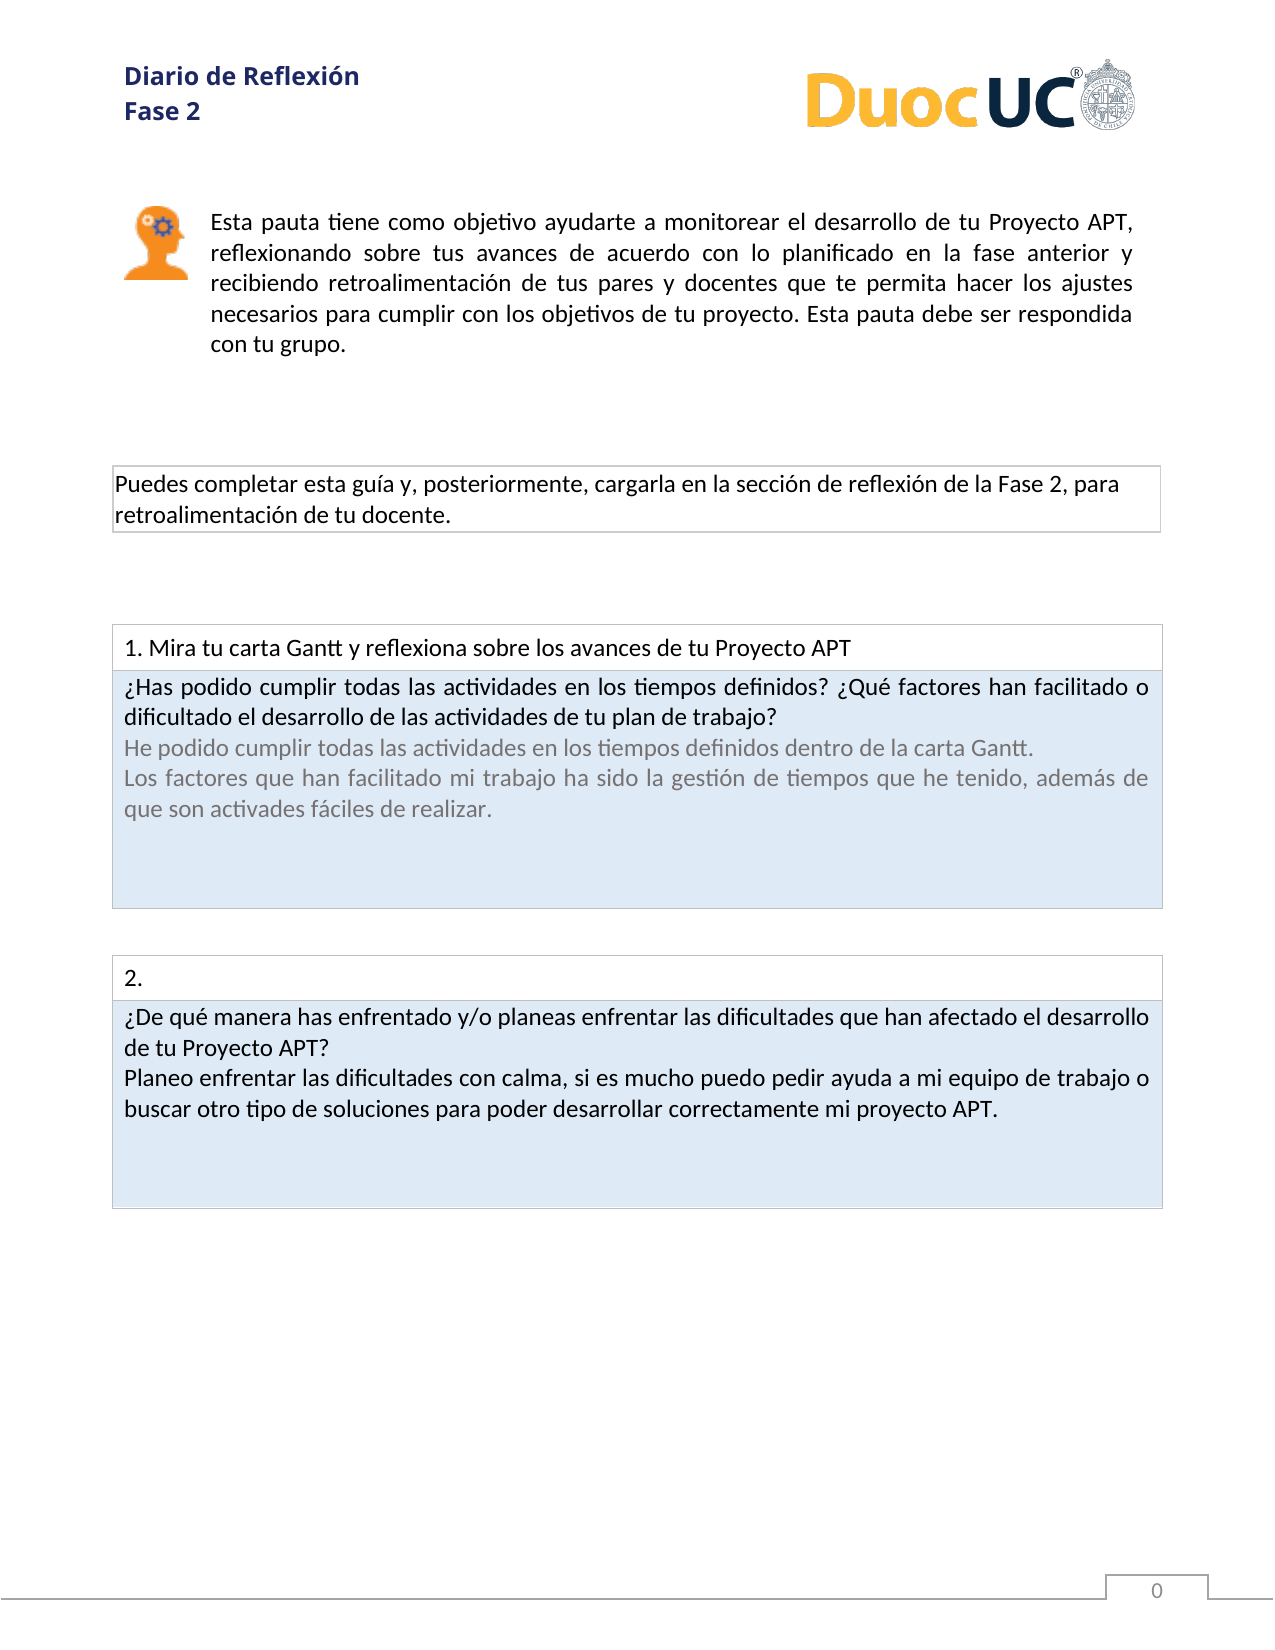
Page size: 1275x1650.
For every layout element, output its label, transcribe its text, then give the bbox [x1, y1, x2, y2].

table_header Esta pauta tiene como objetivo ayudarte a monitorear el desarrollo de tu Proyecto APT, reflexionando sobre tus avances de acuerdo con lo planificado en la fase anterior y recibiendo retroalimentación de tus pares y docentes que te permita hacer los ajustes necesarios para cumplir con los objetivos de tu proyecto. Esta pauta debe ser respondida con tu grupo. [199, 207, 1146, 435]
table_header 2. [113, 956, 1162, 1000]
table_header 1. Mira tu carta Gantt y reflexiona sobre los avances de tu Proyecto APT [113, 625, 1162, 670]
table_header [112, 207, 199, 435]
table_cell ¿De qué manera has enfrentado y/o planeas enfrentar las dificultades que han afectado el desarrollo de tu Proyecto APT? Planeo enfrentar las dificultades con calma, si es mucho puedo pedir ayuda a mi equipo de trabajo o buscar otro tipo de soluciones para poder desarrollar correctamente mi proyecto APT. [113, 1001, 1162, 1207]
table_cell ¿Has podido cumplir todas las actividades en los tiempos definidos? ¿Qué factores han facilitado o dificultado el desarrollo de las actividades de tu plan de trabajo? He podido cumplir todas las actividades en los tiempos definidos dentro de la carta Gantt. Los factores que han facilitado mi trabajo ha sido la gestión de tiempos que he tenido, además de que son activades fáciles de realizar. [113, 671, 1162, 908]
picture [807, 59, 1135, 130]
table_header Puedes completar esta guía y, posteriormente, cargarla en la sección de reflexión de la Fase 2, para retroalimentación de tu docente. [114, 467, 1160, 531]
